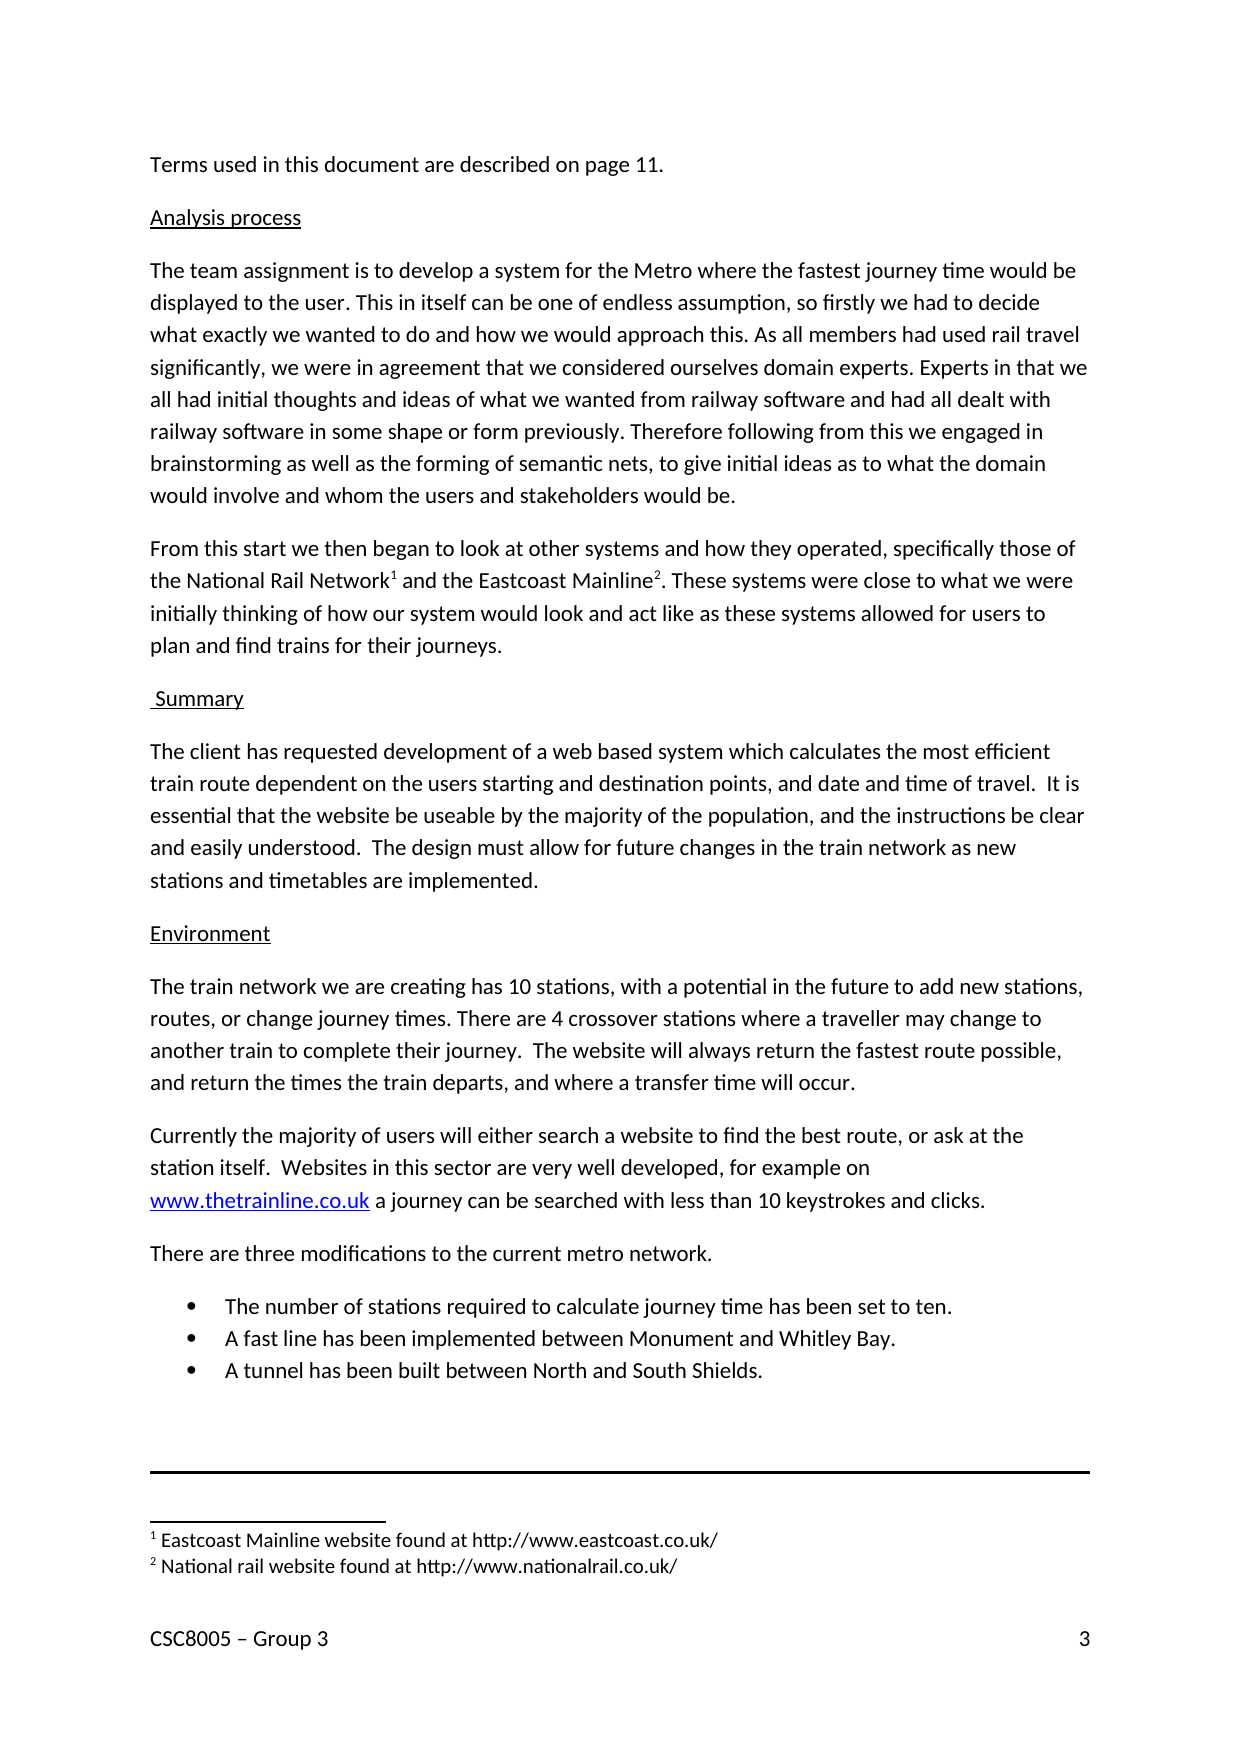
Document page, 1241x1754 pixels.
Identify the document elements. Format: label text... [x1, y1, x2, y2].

text Environment [150, 919, 1090, 947]
text From this start we then began to look at other systems and how they operated, specifically those of the National Rail Network and the Eastcoast Mainline. These systems were close to what we were initially thinking of how our system would look and act like as these systems allowed for users to plan and find trains for their journeys. [150, 534, 1090, 659]
list A fast line has been implemented between Monument and Whitley Bay. [187, 1324, 1090, 1352]
text There are three modifications to the current metro network. [150, 1239, 1090, 1267]
text Terms used in this document are described on page 11. [150, 150, 1090, 178]
list A tunnel has been built between North and South Shields. [187, 1356, 1090, 1384]
list The number of stations required to calculate journey time has been set to ten. [187, 1292, 1090, 1320]
text Analysis process [150, 203, 1090, 231]
text Currently the majority of users will either search a website to find the best route, or ask at the station itself. Websites in this sector are very well developed, for example on www.thetrainline.co.uk a journey can be searched with less than 10 keystrokes and clicks. [150, 1121, 1090, 1214]
text The client has requested development of a web based system which calculates the most efficient train route dependent on the users starting and destination points, and date and time of travel. It is essential that the website be useable by the majority of the population, and the instructions be clear and easily understood. The design must allow for future changes in the train network as new stations and timetables are implemented. [150, 737, 1090, 894]
text The team assignment is to develop a system for the Metro where the fastest journey time would be displayed to the user. This in itself can be one of endless assumption, so firstly we had to decide what exactly we wanted to do and how we would approach this. As all members had used rail travel significantly, we were in agreement that we considered ourselves domain experts. Experts in that we all had initial thoughts and ideas of what we wanted from railway software and had all dealt with railway software in some shape or form previously. Therefore following from this we engaged in brainstorming as well as the forming of semantic nets, to give initial ideas as to what the domain would involve and whom the users and stakeholders would be. [150, 256, 1090, 509]
text Summary [150, 684, 1090, 712]
text The train network we are creating has 10 stations, with a potential in the future to add new stations, routes, or change journey times. There are 4 crossover stations where a traveller may change to another train to complete their journey. The website will always return the fastest route possible, and return the times the train departs, and where a transfer time will occur. [150, 972, 1090, 1096]
